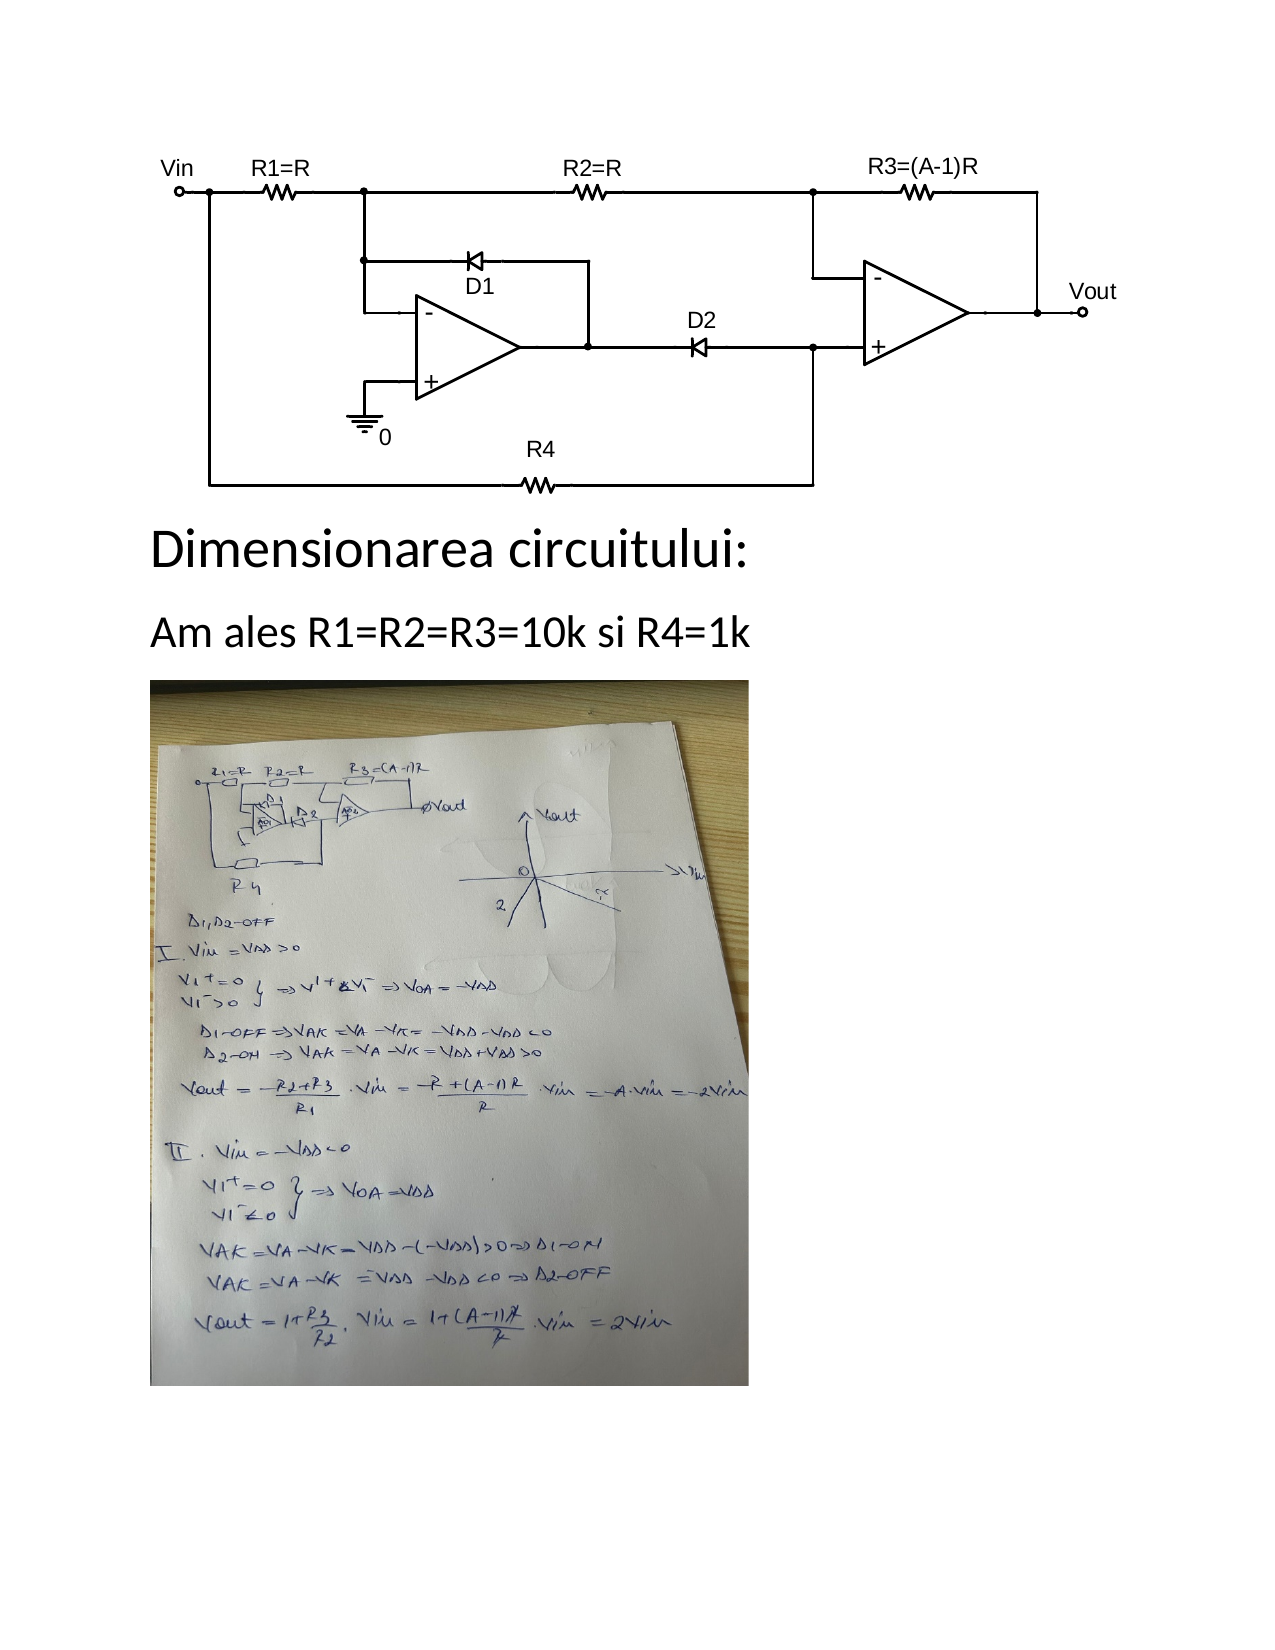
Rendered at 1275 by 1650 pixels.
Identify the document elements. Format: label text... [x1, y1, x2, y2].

text Dimensionarea circuitului: [150, 513, 1125, 581]
picture [150, 680, 749, 1386]
text Am ales R1=R2=R3=10k si R4=1k [150, 603, 1125, 659]
